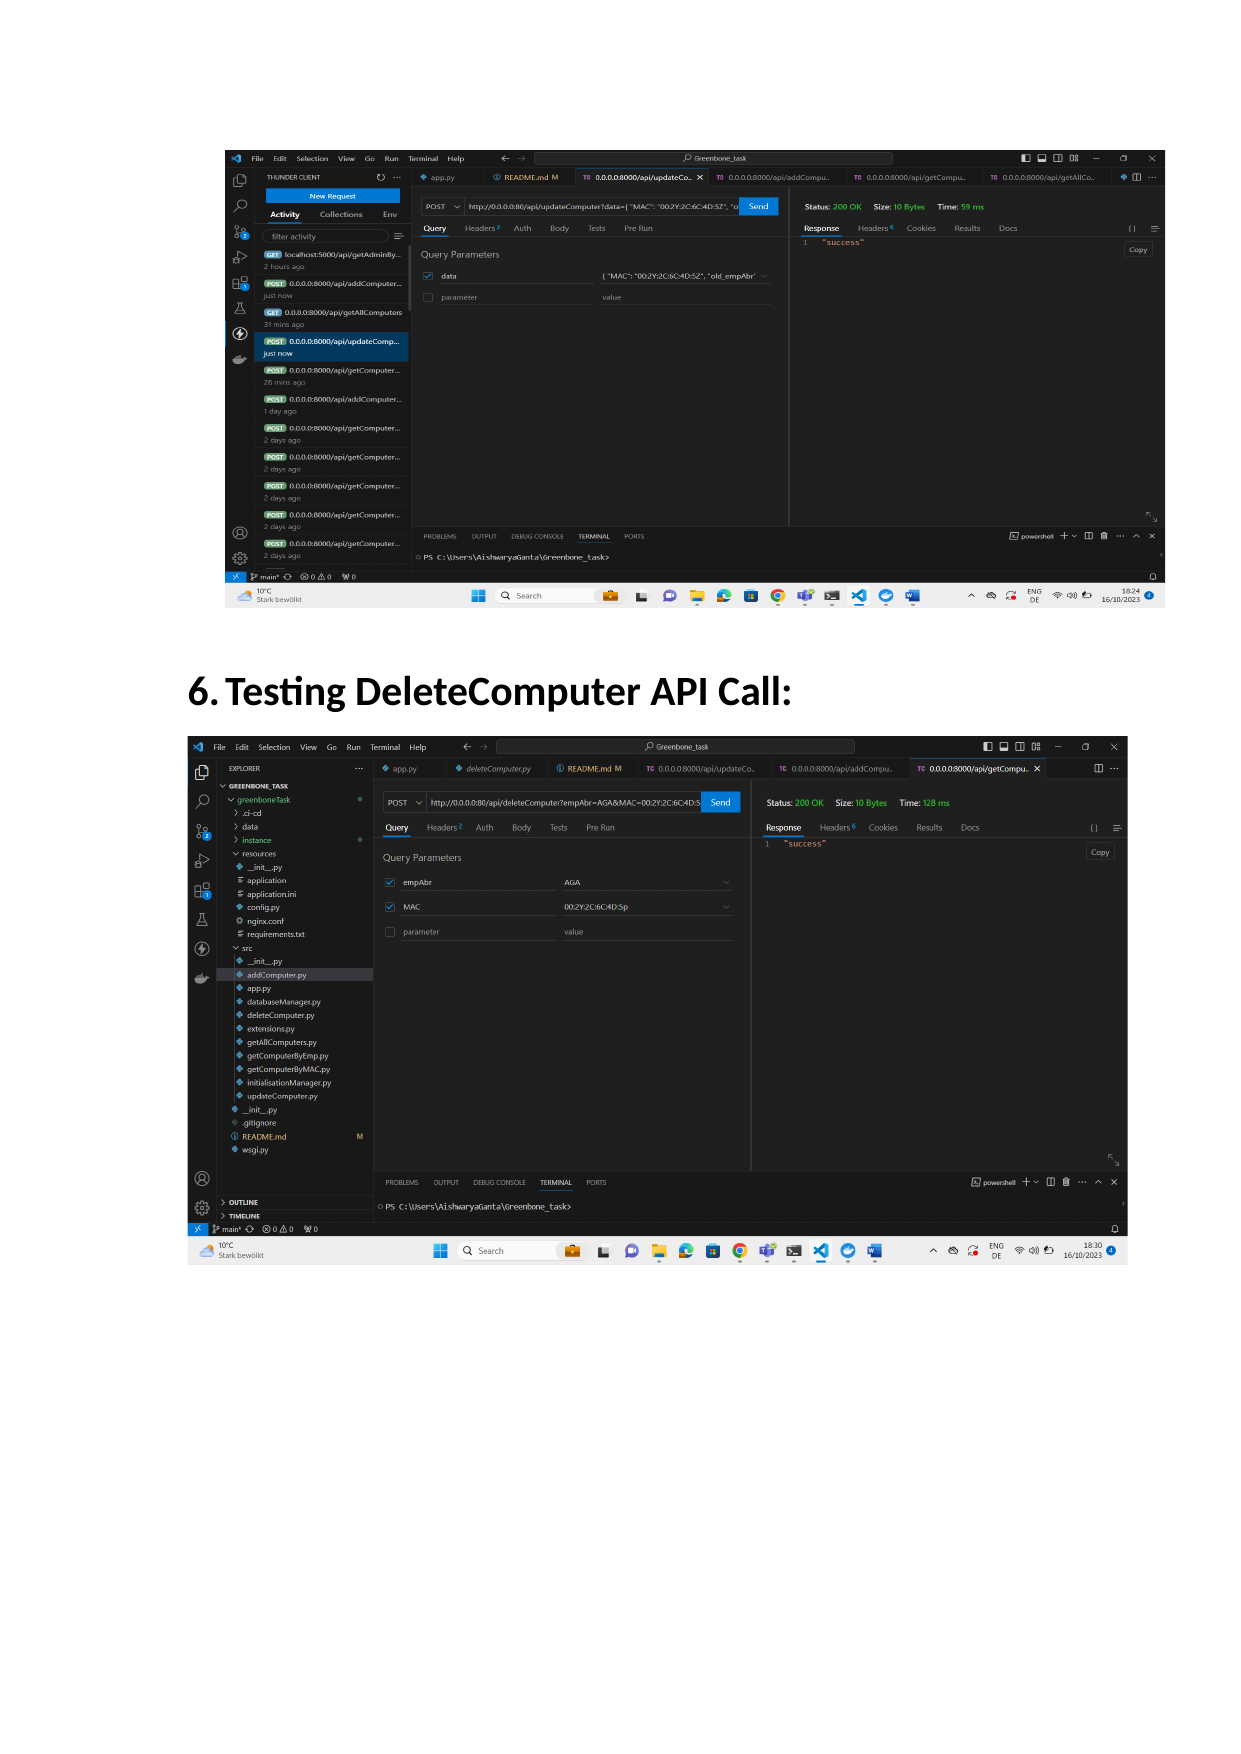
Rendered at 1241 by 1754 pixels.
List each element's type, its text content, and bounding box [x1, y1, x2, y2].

picture [187, 736, 1128, 1265]
picture [225, 150, 1166, 608]
list Testing DeleteComputer API Call: [187, 664, 1090, 715]
